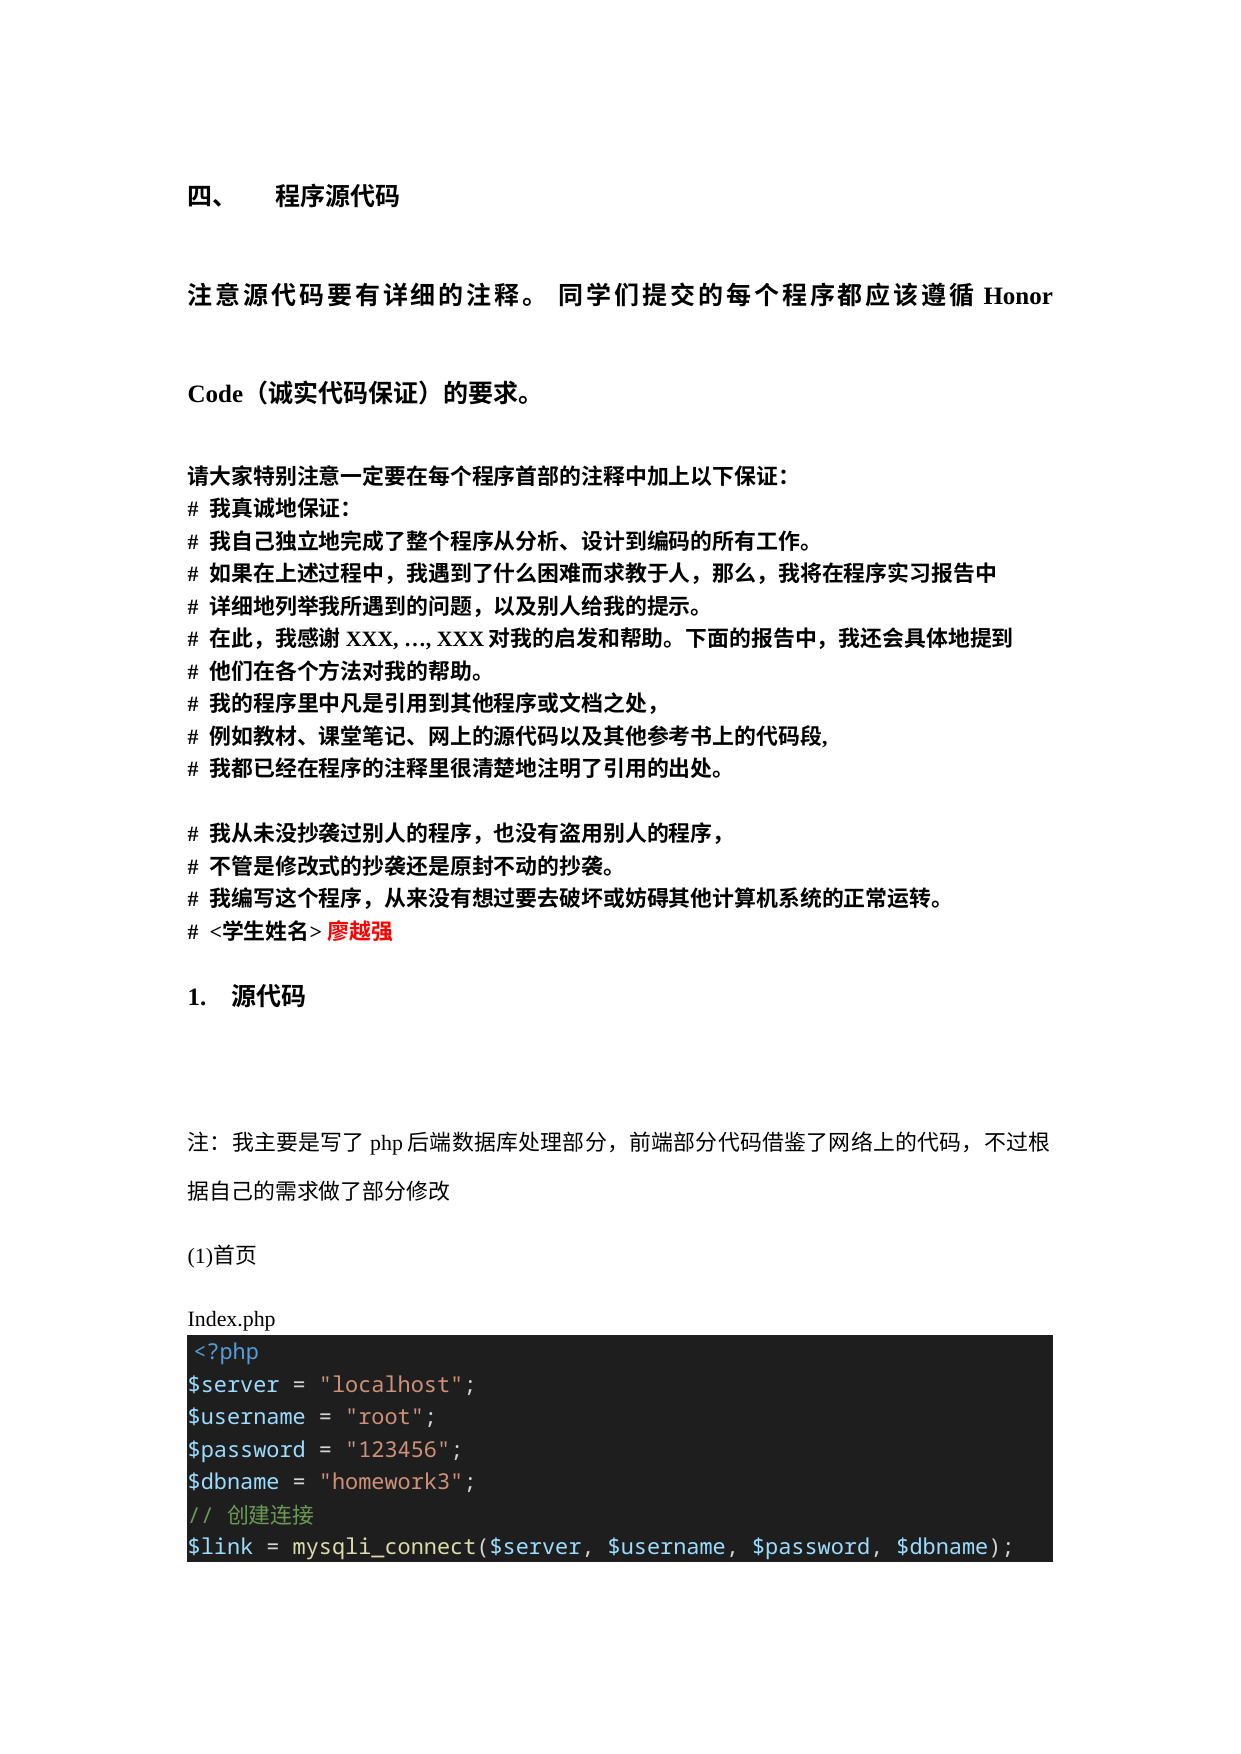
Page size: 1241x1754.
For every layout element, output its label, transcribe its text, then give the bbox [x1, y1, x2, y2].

list 注：我主要是写了php后端数据库处理部分，前端部分代码借鉴了网络上的代码，不过根据自己的需求做了部分修改 [187, 1124, 1053, 1206]
text Index.php [187, 1302, 1053, 1335]
text # 我编写这个程序，从来没有想过要去破坏或妨碍其他计算机系统的正常运转。 [187, 881, 1053, 913]
list 程序源代码 [187, 162, 1053, 227]
text $server = "localhost"; [187, 1367, 1053, 1400]
text # 如果在上述过程中，我遇到了什么困难而求教于人，那么，我将在程序实习报告中 [187, 556, 1053, 588]
text $username = "root"; [187, 1400, 1053, 1432]
list 源代码 [187, 962, 1053, 1027]
text # 我都已经在程序的注释里很清楚地注明了引用的出处。 [187, 751, 1053, 783]
text $link = mysqli_connect($server, $username, $password, $dbname); [187, 1530, 1053, 1562]
text # 详细地列举我所遇到的问题，以及别人给我的提示。 [187, 588, 1053, 621]
text # 我从未没抄袭过别人的程序，也没有盗用别人的程序， [187, 816, 1053, 848]
text 注意源代码要有详细的注释。 同学们提交的每个程序都应该遵循Honor Code（诚实代码保证）的要求。 [187, 261, 1053, 424]
text # 在此，我感谢 XXX, …, XXX对我的启发和帮助。下面的报告中，我还会具体地提到 [187, 621, 1053, 653]
text // 创建连接 [187, 1497, 1053, 1530]
list (1)首页 [187, 1238, 1053, 1270]
text # 不管是修改式的抄袭还是原封不动的抄袭。 [187, 848, 1053, 881]
text 请大家特别注意一定要在每个程序首部的注释中加上以下保证： [187, 458, 1053, 491]
text $password = "123456"; [187, 1432, 1053, 1465]
text # 我的程序里中凡是引用到其他程序或文档之处， [187, 686, 1053, 718]
text # <学生姓名> 廖越强 [187, 913, 1053, 946]
text # 例如教材、课堂笔记、网上的源代码以及其他参考书上的代码段, [187, 718, 1053, 751]
text <?php [187, 1335, 1053, 1367]
text # 他们在各个方法对我的帮助。 [187, 653, 1053, 686]
text # 我真诚地保证： [187, 491, 1053, 523]
text $dbname = "homework3"; [187, 1465, 1053, 1497]
text # 我自己独立地完成了整个程序从分析、设计到编码的所有工作。 [187, 523, 1053, 556]
